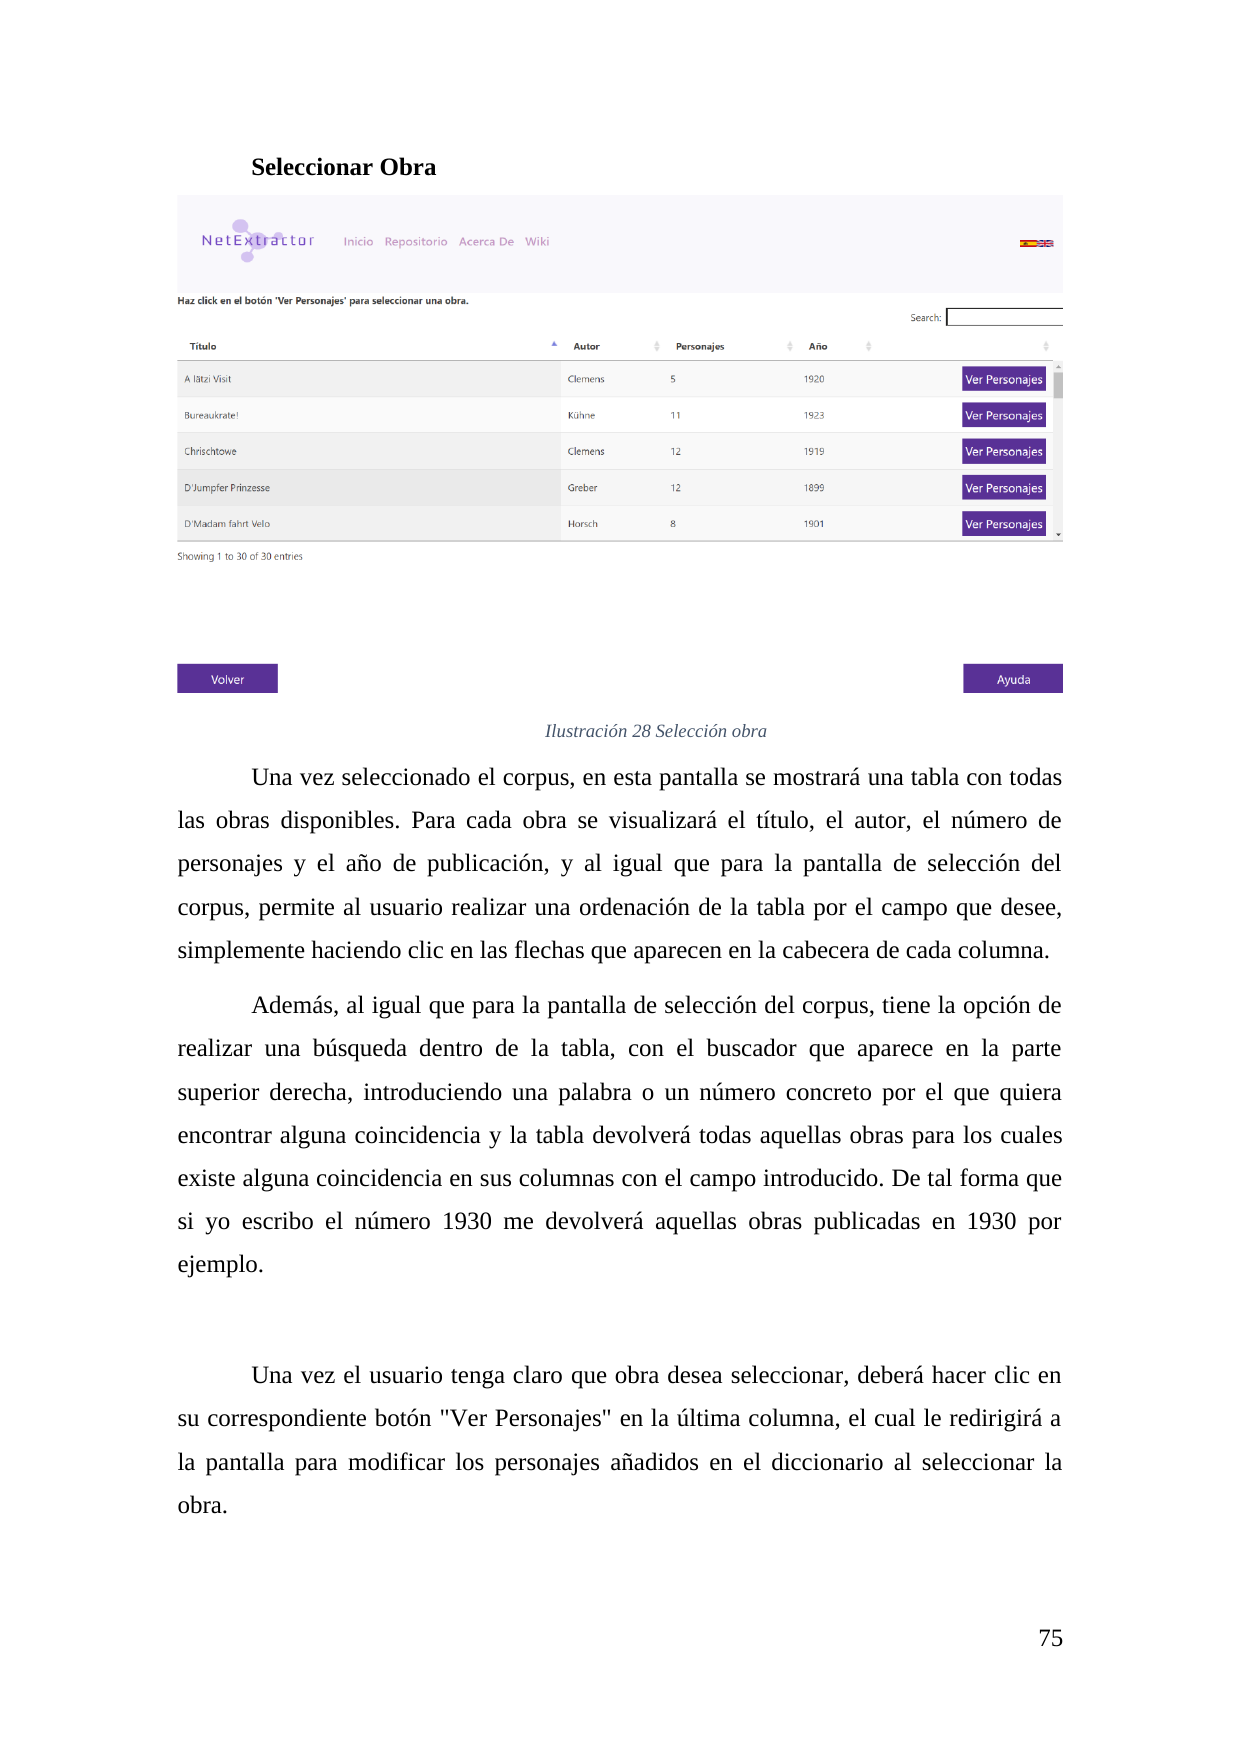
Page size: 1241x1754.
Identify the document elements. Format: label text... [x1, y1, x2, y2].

text Ilustración 28 Selección obra [177, 720, 1063, 741]
text Una vez el usuario tenga claro que obra desea seleccionar, deberá hacer clic en su correspondiente botón "Ver Personajes" en la última columna, el cual le redirigirá a la pantalla para modificar los personajes añadidos en el diccionario al seleccionar la obra. [177, 1360, 1063, 1518]
subtitle Seleccionar Obra [177, 152, 1063, 181]
picture [177, 195, 1063, 693]
text Una vez seleccionado el corpus, en esta pantalla se mostrará una tabla con todas las obras disponibles. Para cada obra se visualizará el título, el autor, el número de personajes y el año de publicación, y al igual que para la pantalla de selección del corpus, permite al usuario realizar una ordenación de la tabla por el campo que desee, simplemente haciendo clic en las flechas que aparecen en la cabecera de cada columna. [177, 762, 1063, 963]
text Además, al igual que para la pantalla de selección del corpus, tiene la opción de realizar una búsqueda dentro de la tabla, con el buscador que aparece en la parte superior derecha, introduciendo una palabra o un número concreto por el que quiera encontrar alguna coincidencia y la tabla devolverá todas aquellas obras para los cuales existe alguna coincidencia en sus columnas con el campo introducido. De tal forma que si yo escribo el número 1930 me devolverá aquellas obras publicadas en 1930 por ejemplo. [177, 990, 1063, 1278]
